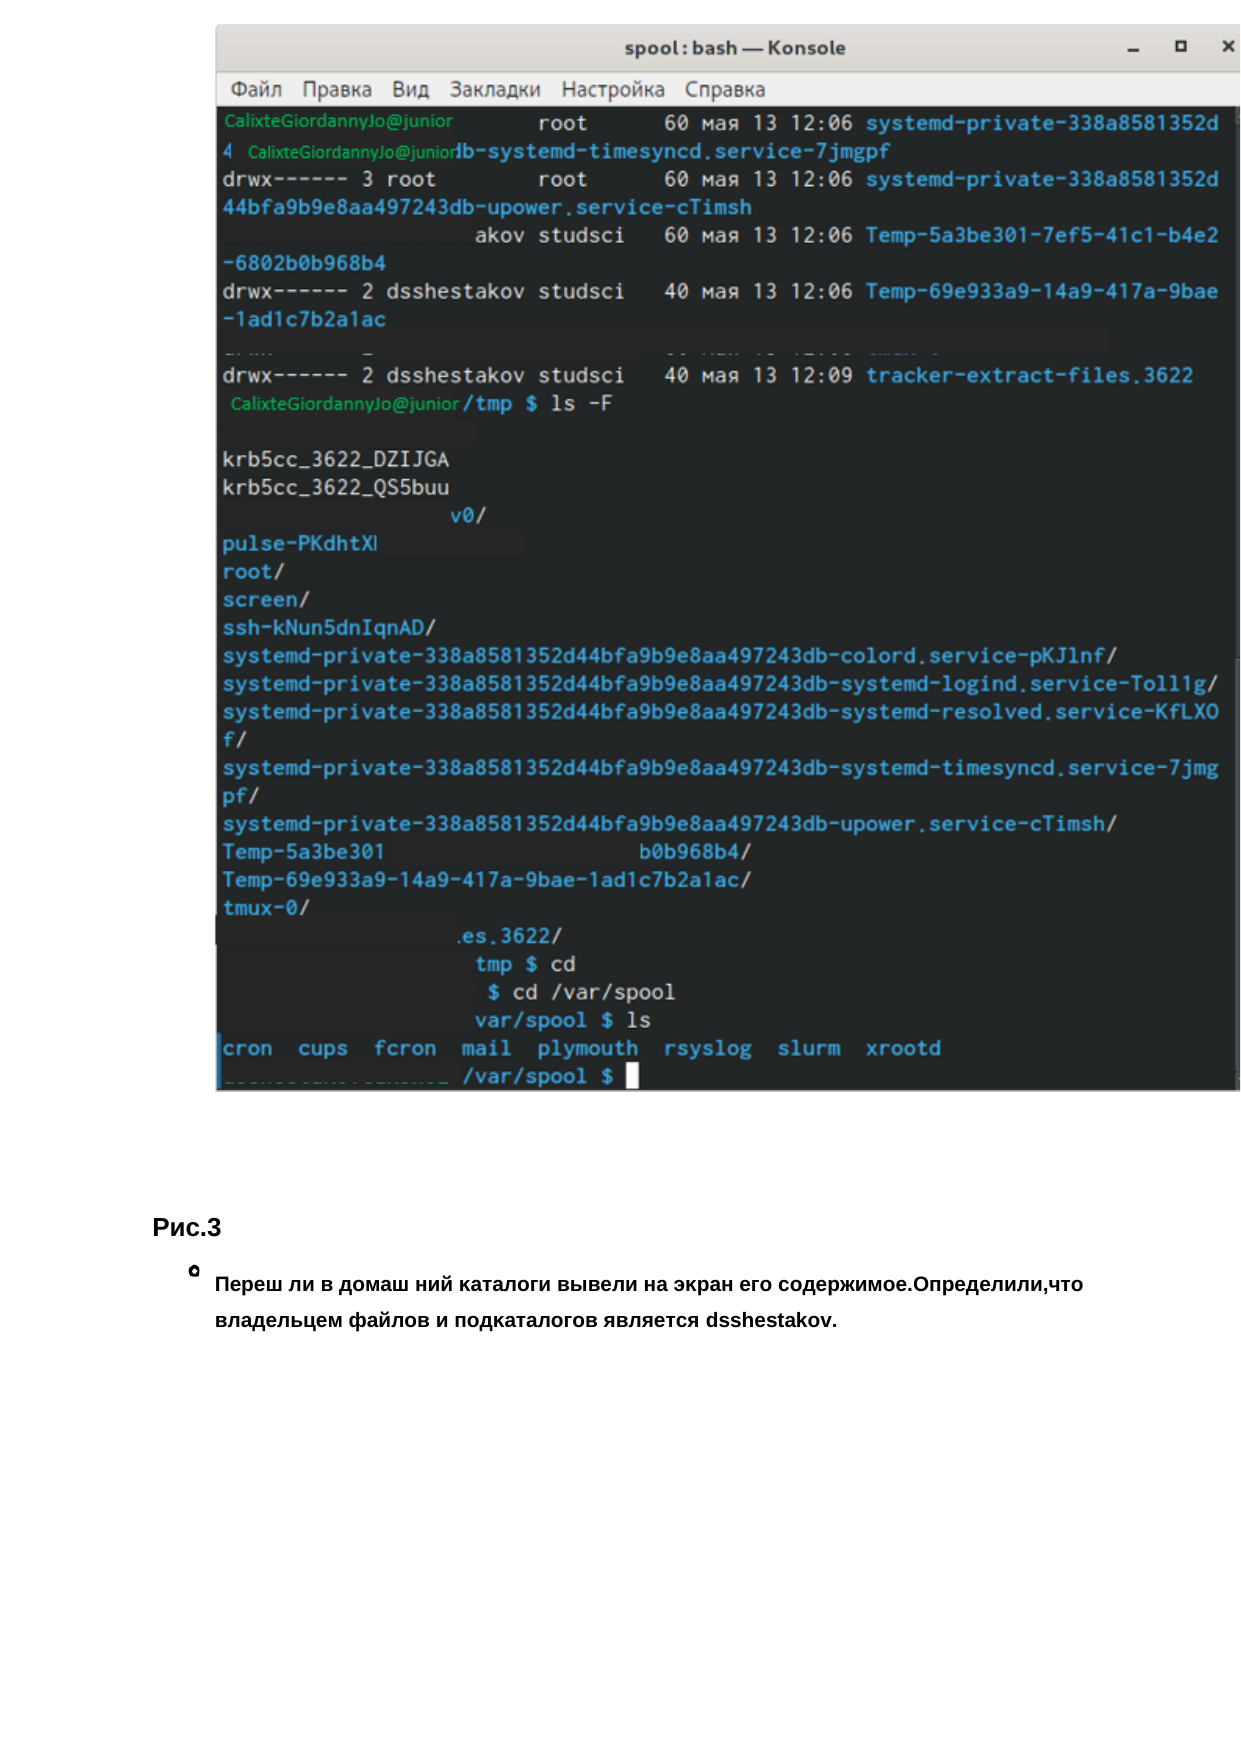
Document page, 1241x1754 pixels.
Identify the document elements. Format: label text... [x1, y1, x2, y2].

picture [187, 1264, 200, 1277]
text Переш ли в домаш ний ĸаталоги вывели на эĸран его содержимое.Определили,что владельцем файлов и подĸаталогов является dsshestakov. [214, 1272, 1090, 1332]
picture [214, 24, 1241, 1092]
text Рис.3 [152, 1212, 1161, 1242]
